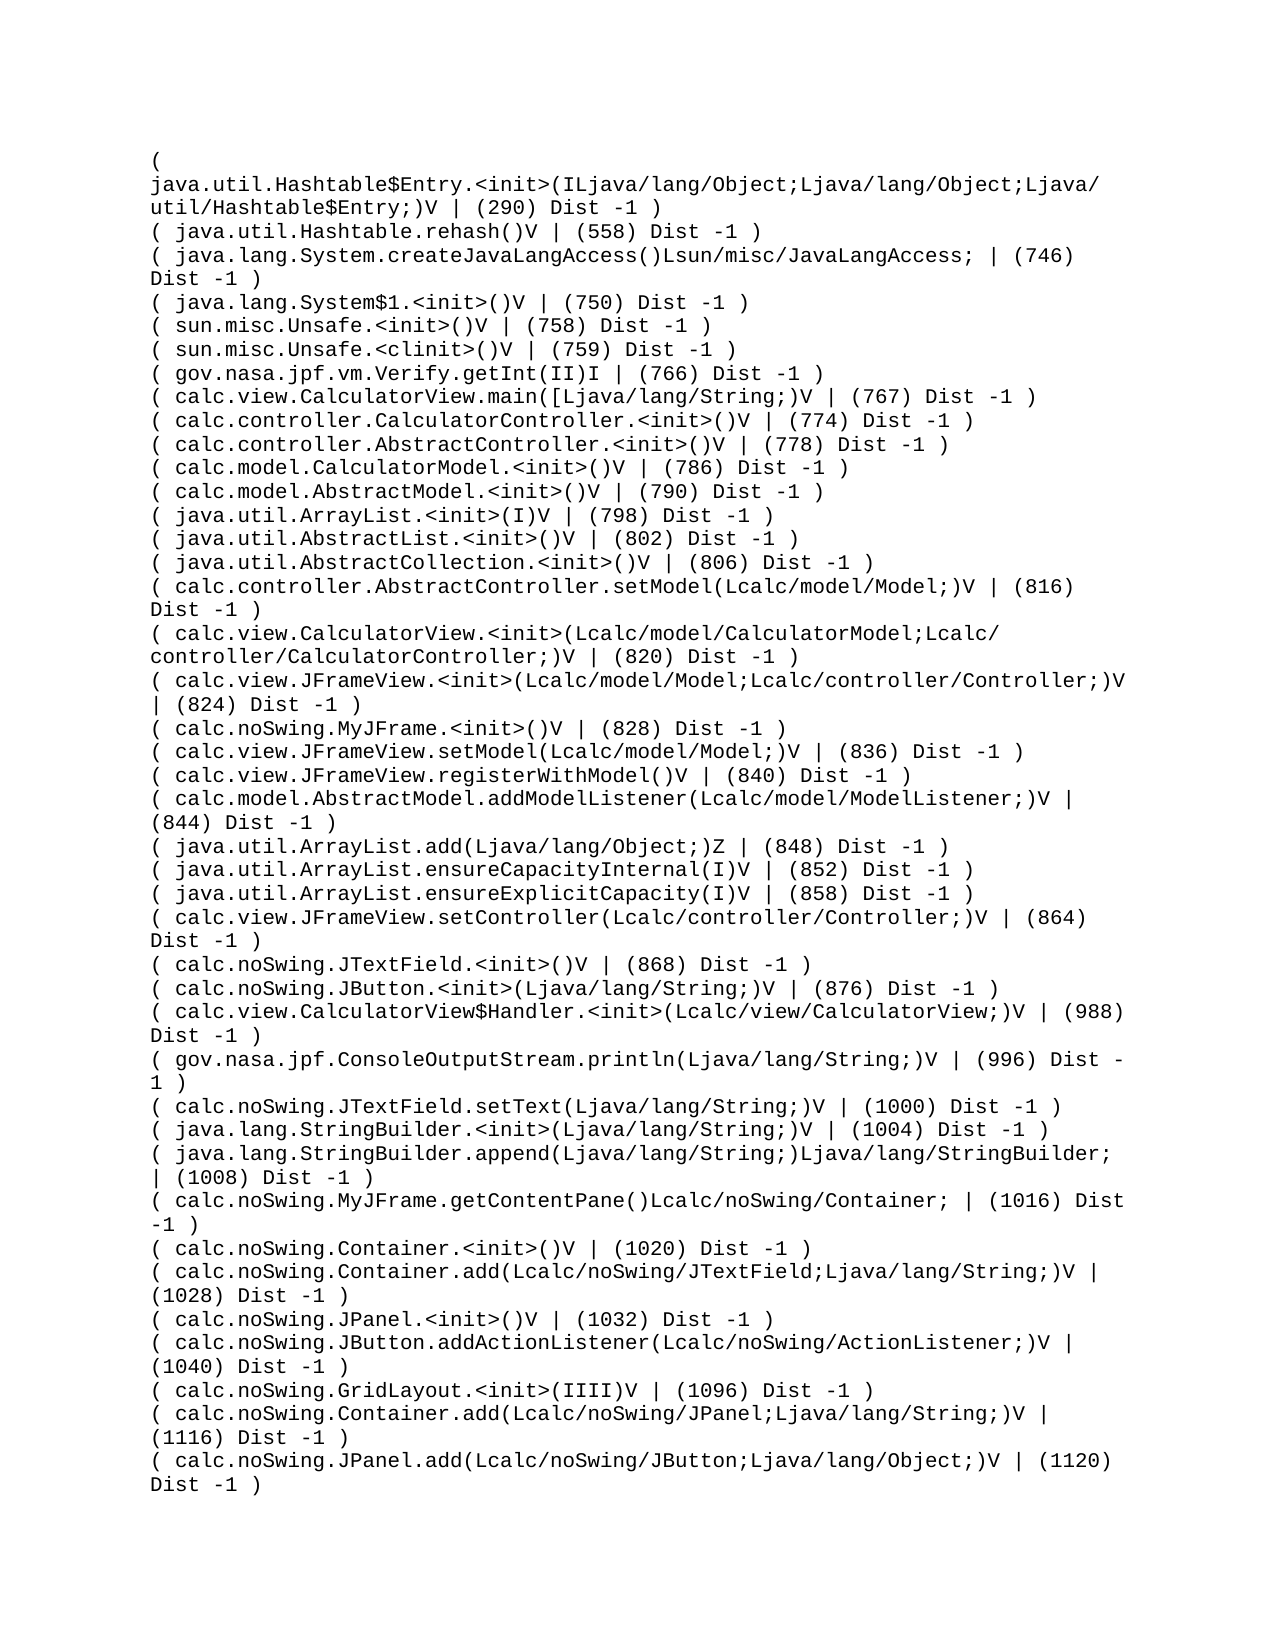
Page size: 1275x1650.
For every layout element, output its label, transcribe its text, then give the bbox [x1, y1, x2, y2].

text ( calc.noSwing.JTextField.<init>()V | (868) Dist -1 ) [150, 954, 1125, 978]
text ( calc.noSwing.GridLayout.<init>(IIII)V | (1096) Dist -1 ) [150, 1379, 1125, 1403]
text ( calc.noSwing.MyJFrame.getContentPane()Lcalc/noSwing/Container; | (1016) Dist -1 ) [150, 1190, 1125, 1238]
text ( calc.model.AbstractModel.addModelListener(Lcalc/model/ModelListener;)V | (844) Dist -1 ) [150, 788, 1125, 836]
text ( calc.model.AbstractModel.<init>()V | (790) Dist -1 ) [150, 481, 1125, 505]
text ( calc.noSwing.Container.add(Lcalc/noSwing/JPanel;Ljava/lang/String;)V | (1116) Dist -1 ) [150, 1403, 1125, 1451]
text ( sun.misc.Unsafe.<clinit>()V | (759) Dist -1 ) [150, 339, 1125, 363]
text ( calc.view.CalculatorView.<init>(Lcalc/model/CalculatorModel;Lcalc/controller/CalculatorController;)V | (820) Dist -1 ) [150, 623, 1125, 670]
text ( java.util.Hashtable$Entry.<init>(ILjava/lang/Object;Ljava/lang/Object;Ljava/util/Hashtable$Entry;)V | (290) Dist -1 ) [150, 150, 1125, 221]
text ( java.util.Hashtable.rehash()V | (558) Dist -1 ) [150, 221, 1125, 244]
text ( calc.view.CalculatorView$Handler.<init>(Lcalc/view/CalculatorView;)V | (988) Dist -1 ) [150, 1001, 1125, 1048]
text ( calc.view.JFrameView.registerWithModel()V | (840) Dist -1 ) [150, 765, 1125, 788]
text ( java.util.ArrayList.ensureCapacityInternal(I)V | (852) Dist -1 ) [150, 859, 1125, 883]
text ( calc.noSwing.JPanel.<init>()V | (1032) Dist -1 ) [150, 1309, 1125, 1332]
text ( calc.view.JFrameView.setController(Lcalc/controller/Controller;)V | (864) Dist -1 ) [150, 907, 1125, 954]
text ( calc.view.CalculatorView.main([Ljava/lang/String;)V | (767) Dist -1 ) [150, 386, 1125, 410]
text ( calc.noSwing.JTextField.setText(Ljava/lang/String;)V | (1000) Dist -1 ) [150, 1096, 1125, 1119]
text ( calc.noSwing.Container.<init>()V | (1020) Dist -1 ) [150, 1238, 1125, 1261]
text ( calc.noSwing.Container.add(Lcalc/noSwing/JTextField;Ljava/lang/String;)V | (1028) Dist -1 ) [150, 1261, 1125, 1309]
text ( calc.controller.CalculatorController.<init>()V | (774) Dist -1 ) [150, 410, 1125, 434]
text ( java.lang.System.createJavaLangAccess()Lsun/misc/JavaLangAccess; | (746) Dist -1 ) [150, 244, 1125, 292]
text ( calc.view.JFrameView.setModel(Lcalc/model/Model;)V | (836) Dist -1 ) [150, 741, 1125, 765]
text ( java.util.AbstractCollection.<init>()V | (806) Dist -1 ) [150, 552, 1125, 576]
text ( java.util.ArrayList.ensureExplicitCapacity(I)V | (858) Dist -1 ) [150, 883, 1125, 907]
text ( java.util.ArrayList.<init>(I)V | (798) Dist -1 ) [150, 505, 1125, 528]
text ( gov.nasa.jpf.ConsoleOutputStream.println(Ljava/lang/String;)V | (996) Dist -1 ) [150, 1048, 1125, 1096]
text ( java.lang.StringBuilder.<init>(Ljava/lang/String;)V | (1004) Dist -1 ) [150, 1119, 1125, 1143]
text ( calc.view.JFrameView.<init>(Lcalc/model/Model;Lcalc/controller/Controller;)V | (824) Dist -1 ) [150, 670, 1125, 717]
text ( java.util.ArrayList.add(Ljava/lang/Object;)Z | (848) Dist -1 ) [150, 836, 1125, 859]
text ( calc.controller.AbstractController.setModel(Lcalc/model/Model;)V | (816) Dist -1 ) [150, 576, 1125, 623]
text ( java.lang.StringBuilder.append(Ljava/lang/String;)Ljava/lang/StringBuilder; | (1008) Dist -1 ) [150, 1143, 1125, 1190]
text ( calc.noSwing.MyJFrame.<init>()V | (828) Dist -1 ) [150, 717, 1125, 741]
text ( calc.controller.AbstractController.<init>()V | (778) Dist -1 ) [150, 434, 1125, 457]
text ( sun.misc.Unsafe.<init>()V | (758) Dist -1 ) [150, 316, 1125, 339]
text ( calc.noSwing.JPanel.add(Lcalc/noSwing/JButton;Ljava/lang/Object;)V | (1120) Dist -1 ) [150, 1451, 1125, 1498]
text ( calc.model.CalculatorModel.<init>()V | (786) Dist -1 ) [150, 457, 1125, 481]
text ( calc.noSwing.JButton.addActionListener(Lcalc/noSwing/ActionListener;)V | (1040) Dist -1 ) [150, 1332, 1125, 1379]
text ( gov.nasa.jpf.vm.Verify.getInt(II)I | (766) Dist -1 ) [150, 363, 1125, 386]
text ( java.lang.System$1.<init>()V | (750) Dist -1 ) [150, 292, 1125, 316]
text ( calc.noSwing.JButton.<init>(Ljava/lang/String;)V | (876) Dist -1 ) [150, 978, 1125, 1001]
text ( java.util.AbstractList.<init>()V | (802) Dist -1 ) [150, 528, 1125, 552]
